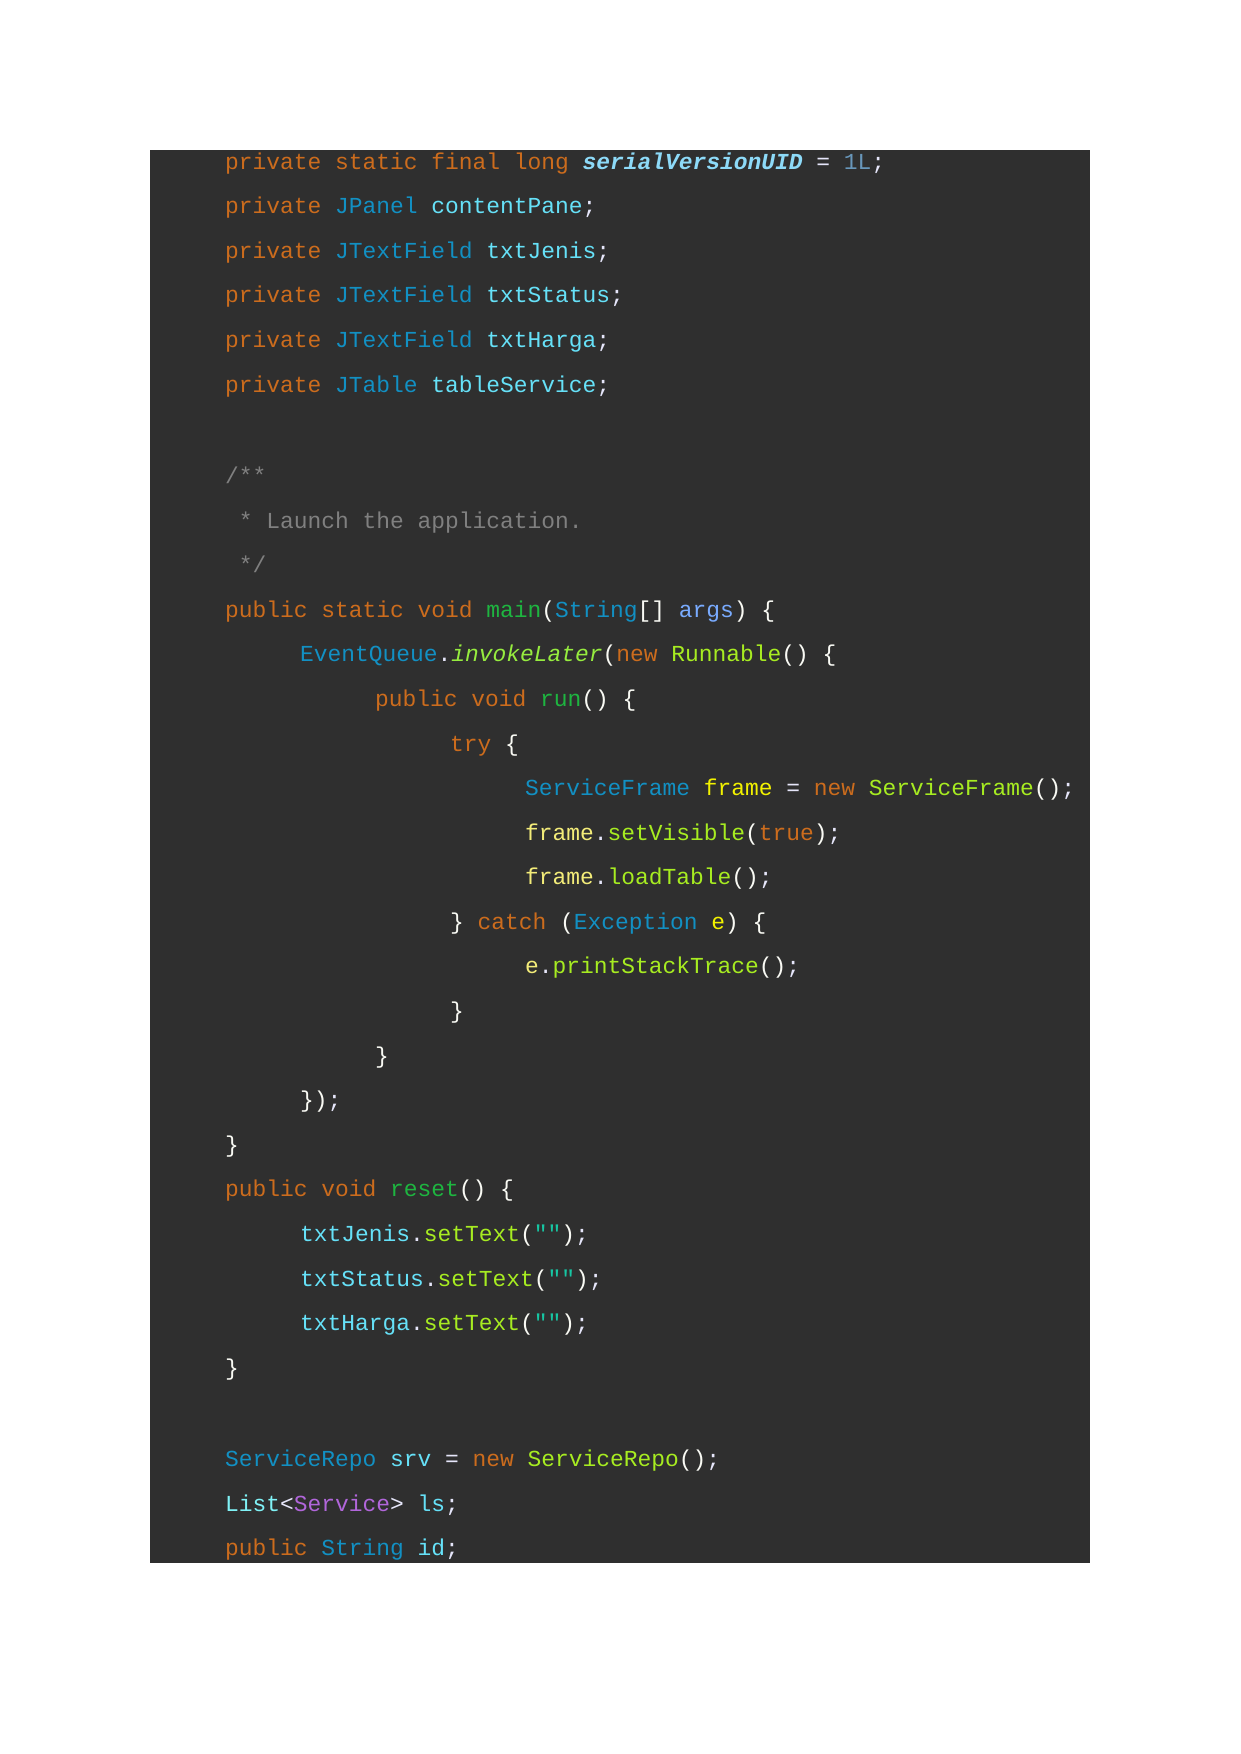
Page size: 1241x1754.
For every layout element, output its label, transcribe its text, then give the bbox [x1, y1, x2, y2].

text private static final long serialVersionUID = 1L; [150, 150, 1090, 176]
text ServiceRepo srv = new ServiceRepo(); [150, 1447, 1090, 1473]
text public void reset() { [150, 1178, 1090, 1204]
text /** [150, 464, 1090, 490]
text ServiceFrame frame = new ServiceFrame(); [150, 776, 1090, 802]
text } [150, 1044, 1090, 1070]
text txtJenis.setText(""); [150, 1222, 1090, 1248]
text } catch (Exception e) { [150, 910, 1090, 936]
text txtStatus.setText(""); [150, 1267, 1090, 1293]
text private JTextField txtStatus; [150, 284, 1090, 310]
text * Launch the application. [150, 509, 1090, 535]
text } [150, 1356, 1090, 1382]
text } [150, 999, 1090, 1025]
text public static void main(String[] args) { [150, 598, 1090, 624]
text }); [150, 1088, 1090, 1114]
text frame.setVisible(true); [150, 821, 1090, 847]
text frame.loadTable(); [150, 866, 1090, 892]
text e.printStackTrace(); [150, 955, 1090, 981]
text EventQueue.invokeLater(new Runnable() { [150, 643, 1090, 669]
text } [150, 1133, 1090, 1159]
text public String id; [150, 1537, 1090, 1563]
text public void run() { [150, 687, 1090, 713]
text txtHarga.setText(""); [150, 1311, 1090, 1337]
text private JPanel contentPane; [150, 194, 1090, 221]
text private JTable tableService; [150, 373, 1090, 399]
text List<Service> ls; [150, 1492, 1090, 1518]
text private JTextField txtHarga; [150, 328, 1090, 354]
text */ [150, 553, 1090, 579]
text private JTextField txtJenis; [150, 239, 1090, 265]
text try { [150, 732, 1090, 758]
